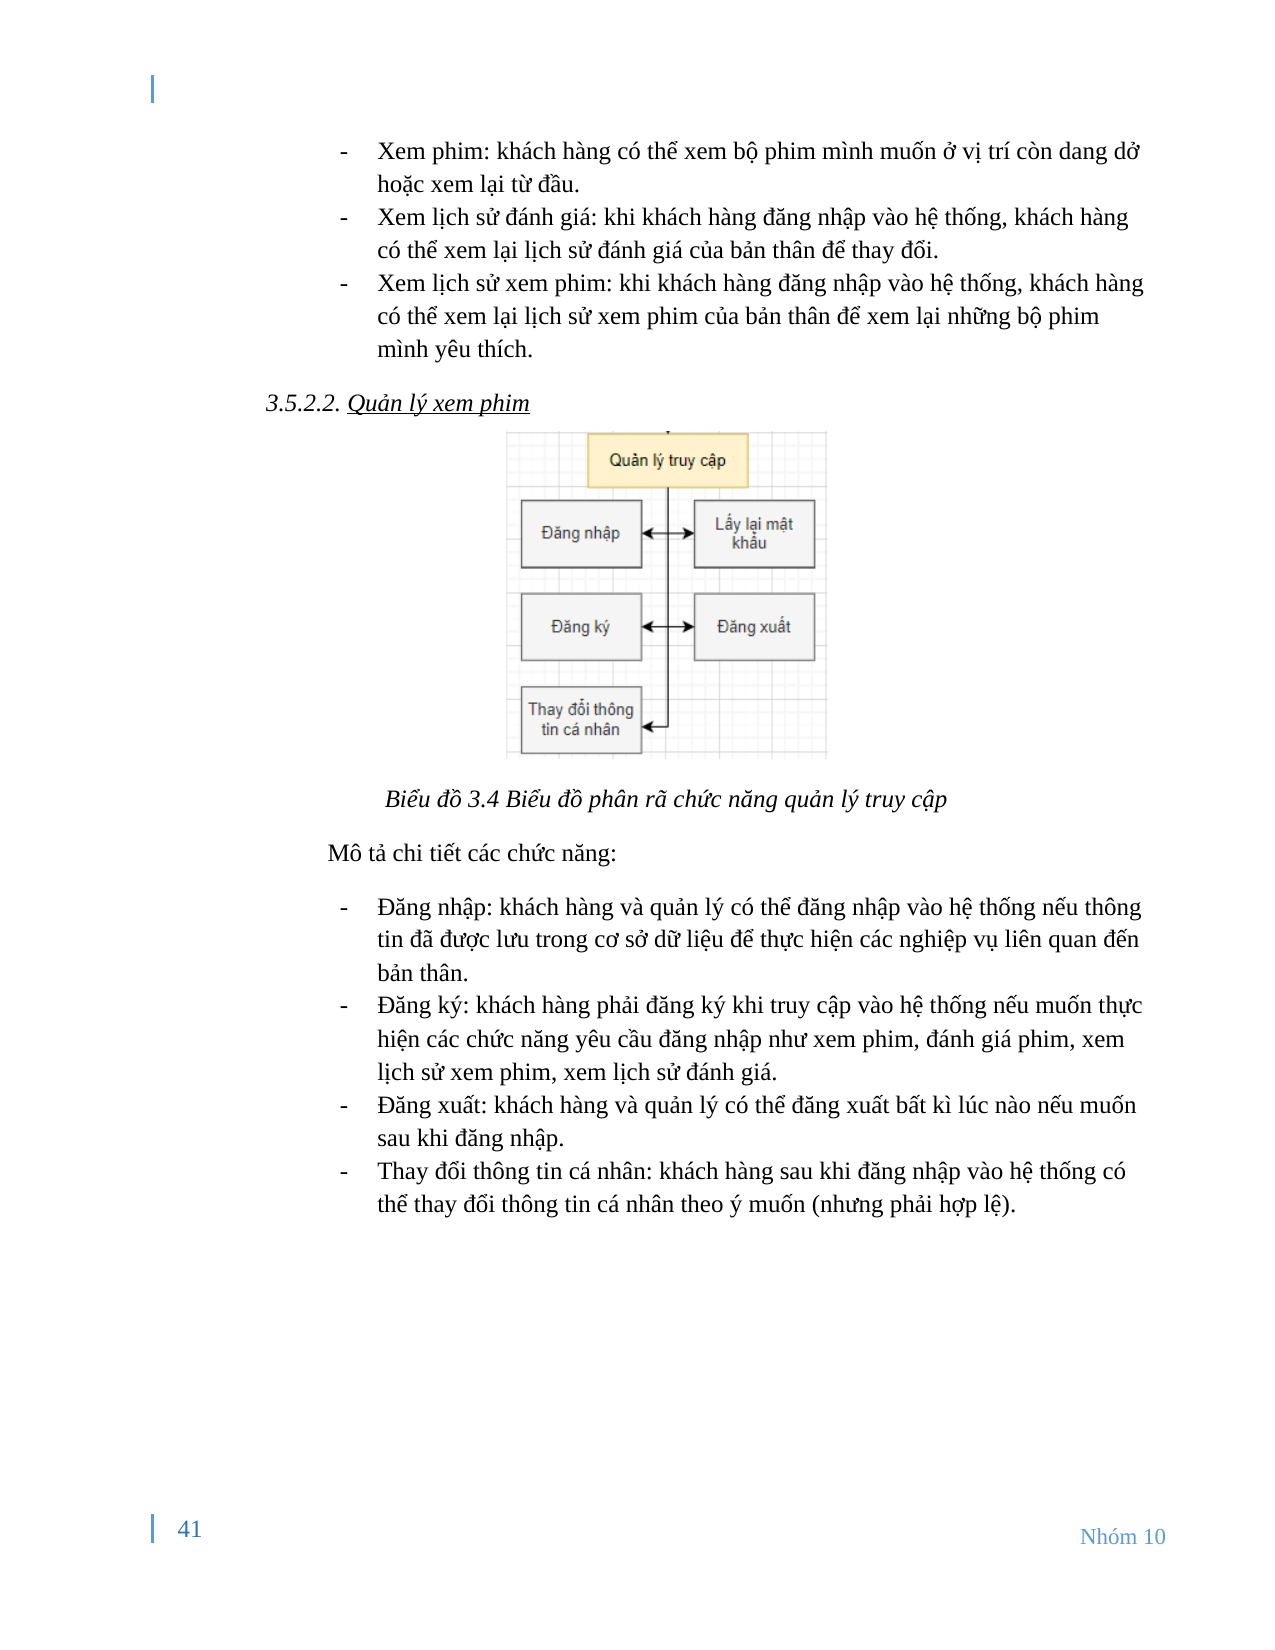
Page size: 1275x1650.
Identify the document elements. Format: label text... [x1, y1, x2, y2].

text Biểu đồ 3.4 Biểu đồ phân rã chức năng quản lý truy cập [177, 784, 1157, 813]
list Đăng ký: khách hàng phải đăng ký khi truy cập vào hệ thống nếu muốn thực hiện các chức năng yêu cầu đăng nhập như xem phim, đánh giá phim, xem lịch sử xem phim, xem lịch sử đánh giá. [339, 991, 1157, 1085]
list Đăng nhập: khách hàng và quản lý có thể đăng nhập vào hệ thống nếu thông tin đã được lưu trong cơ sở dữ liệu để thực hiện các nghiệp vụ liên quan đến bản thân. [339, 892, 1157, 986]
list Xem lịch sử đánh giá: khi khách hàng đăng nhập vào hệ thống, khách hàng có thể xem lại lịch sử đánh giá của bản thân để thay đổi. [339, 202, 1157, 264]
list Xem phim: khách hàng có thể xem bộ phim mình muốn ở vị trí còn dang dở hoặc xem lại từ đầu. [339, 136, 1157, 198]
subtitle 3.5.2.2. Quản lý xem phim [266, 388, 1157, 417]
list Đăng xuất: khách hàng và quản lý có thể đăng xuất bất kì lúc nào nếu muốn sau khi đăng nhập. [339, 1090, 1157, 1151]
list Xem lịch sử xem phim: khi khách hàng đăng nhập vào hệ thống, khách hàng có thể xem lại lịch sử xem phim của bản thân để xem lại những bộ phim mình yêu thích. [339, 268, 1157, 363]
text Mô tả chi tiết các chức năng: [252, 838, 1157, 866]
picture [506, 431, 828, 759]
list Thay đổi thông tin cá nhân: khách hàng sau khi đăng nhập vào hệ thống có thể thay đổi thông tin cá nhân theo ý muốn (nhưng phải hợp lệ). [339, 1156, 1157, 1217]
